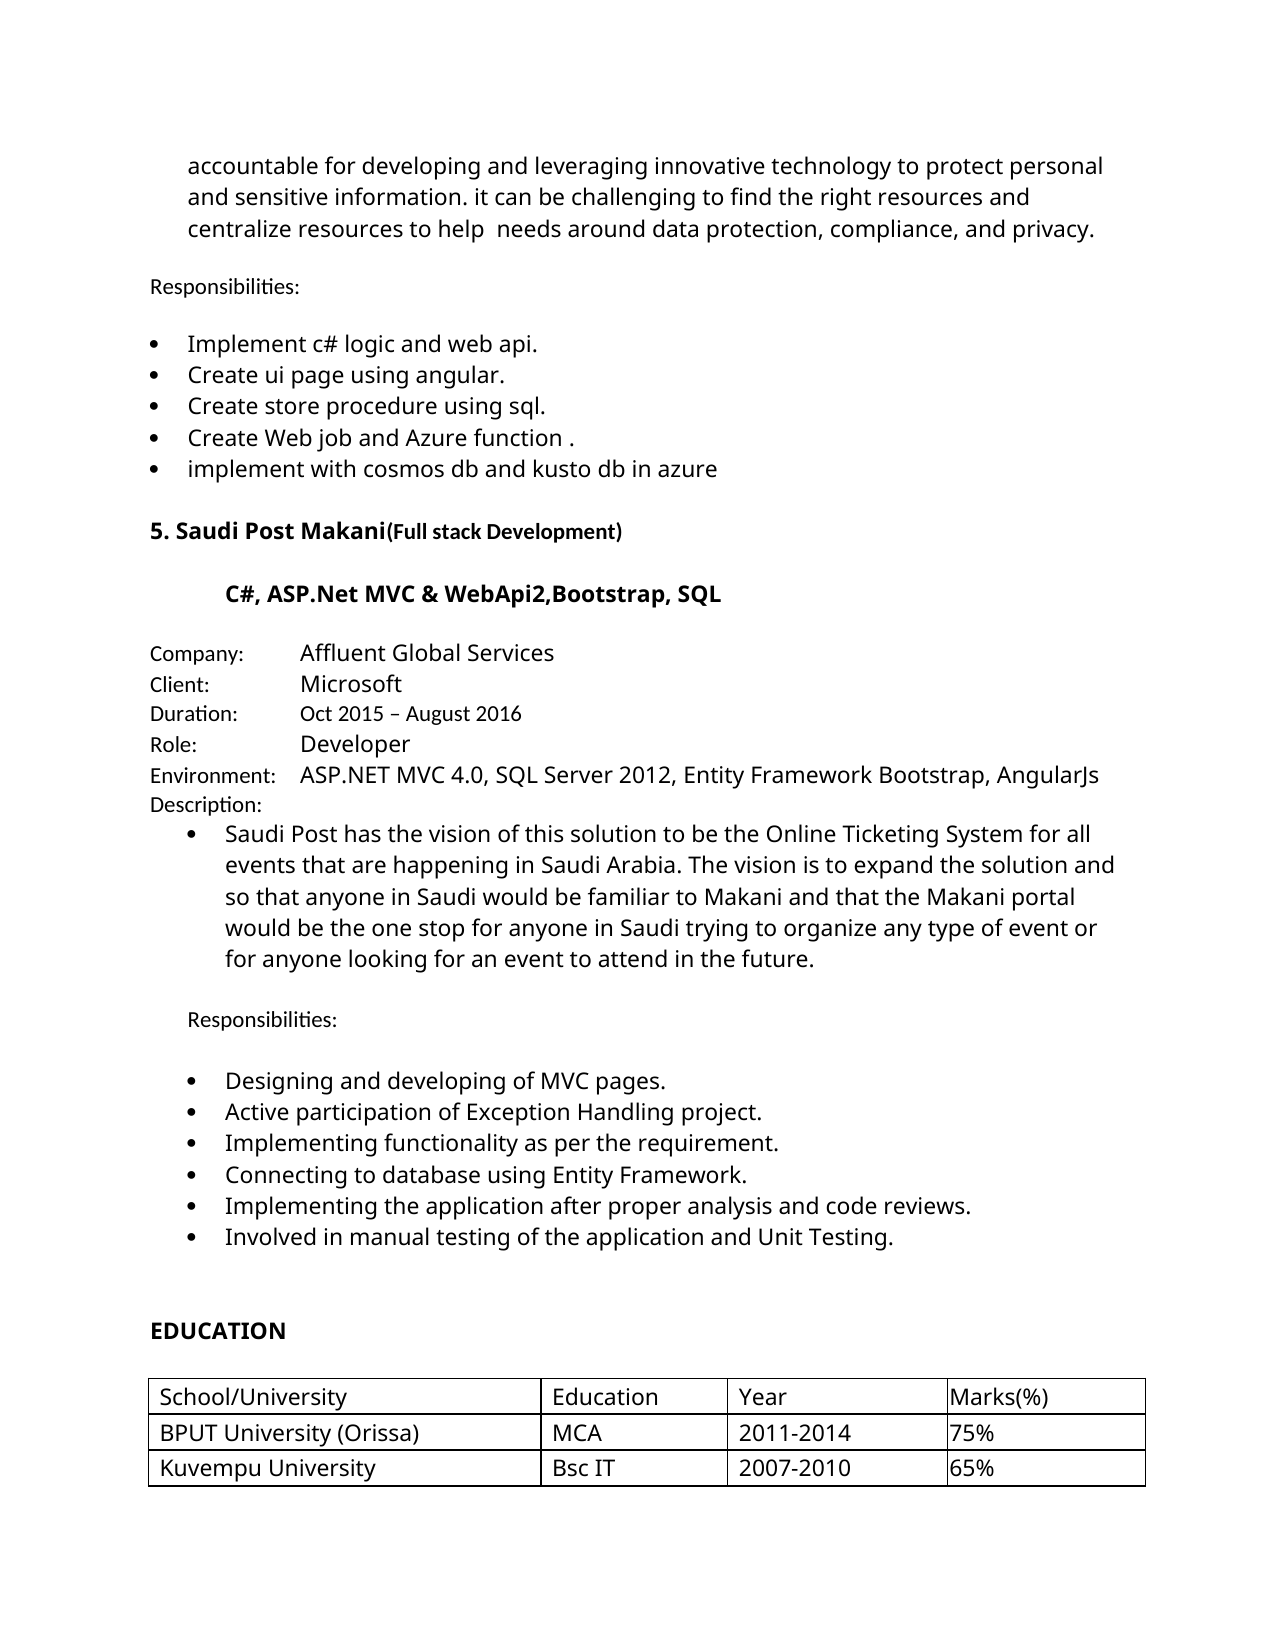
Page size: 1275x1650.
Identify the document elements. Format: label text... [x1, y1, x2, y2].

text EDUCATION [150, 1315, 1125, 1346]
table_header Education [542, 1379, 727, 1413]
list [150, 150, 1125, 244]
list Create Web job and Azure function . [150, 422, 1125, 453]
list implement with cosmos db and kusto db in azure [150, 453, 1125, 484]
list Connecting to database using Entity Framework. [187, 1159, 1125, 1190]
text Role: Developer [150, 728, 1125, 759]
text 5. Saudi Post Makani(Full stack Development) [150, 515, 1125, 547]
list Designing and developing of MVC pages. [187, 1065, 1125, 1096]
list Involved in manual testing of the application and Unit Testing. [187, 1221, 1125, 1252]
table_cell 75% [948, 1415, 1145, 1449]
table_cell BPUT University (Orissa) [149, 1415, 540, 1449]
list Create store procedure using sql. [150, 390, 1125, 422]
table_header Marks(%) [948, 1379, 1145, 1413]
text Responsibilities: [150, 272, 1125, 300]
list Implementing functionality as per the requirement. [187, 1127, 1125, 1159]
list Implement c# logic and web api. [150, 328, 1125, 359]
table_cell Bsc IT [542, 1451, 727, 1485]
text C#, ASP.Net MVC & WebApi2,Bootstrap, SQL [225, 578, 1125, 609]
list Create ui page using angular. [150, 359, 1125, 390]
text Company: Affluent Global Services [150, 637, 1125, 668]
table_header Year [728, 1379, 947, 1413]
text Environment: ASP.NET MVC 4.0, SQL Server 2012, Entity Framework Bootstrap, AngularJs [150, 759, 1125, 790]
table_cell 65% [948, 1451, 1145, 1485]
list Active participation of Exception Handling project. [187, 1096, 1125, 1127]
table_cell 2007-2010 [728, 1451, 947, 1485]
table_cell 2011-2014 [728, 1415, 947, 1449]
text Description: [150, 790, 1125, 818]
list Implementing the application after proper analysis and code reviews. [187, 1190, 1125, 1221]
text Responsibilities: [187, 1006, 1125, 1034]
text Duration: Oct 2015 – August 2016 [150, 699, 1125, 728]
list Saudi Post has the vision of this solution to be the Online Ticketing System for all events that are happening in Saudi Arabia. The vision is to expand the solution and so that anyone in Saudi would be familiar to Makani and that the Makani portal would be the one stop for anyone in Saudi trying to organize any type of event or for anyone looking for an event to attend in the future. [187, 818, 1125, 974]
table_header School/University [149, 1379, 540, 1413]
text Client: Microsoft [150, 668, 1125, 699]
table_cell Kuvempu University [149, 1451, 540, 1485]
table_cell MCA [542, 1415, 727, 1449]
